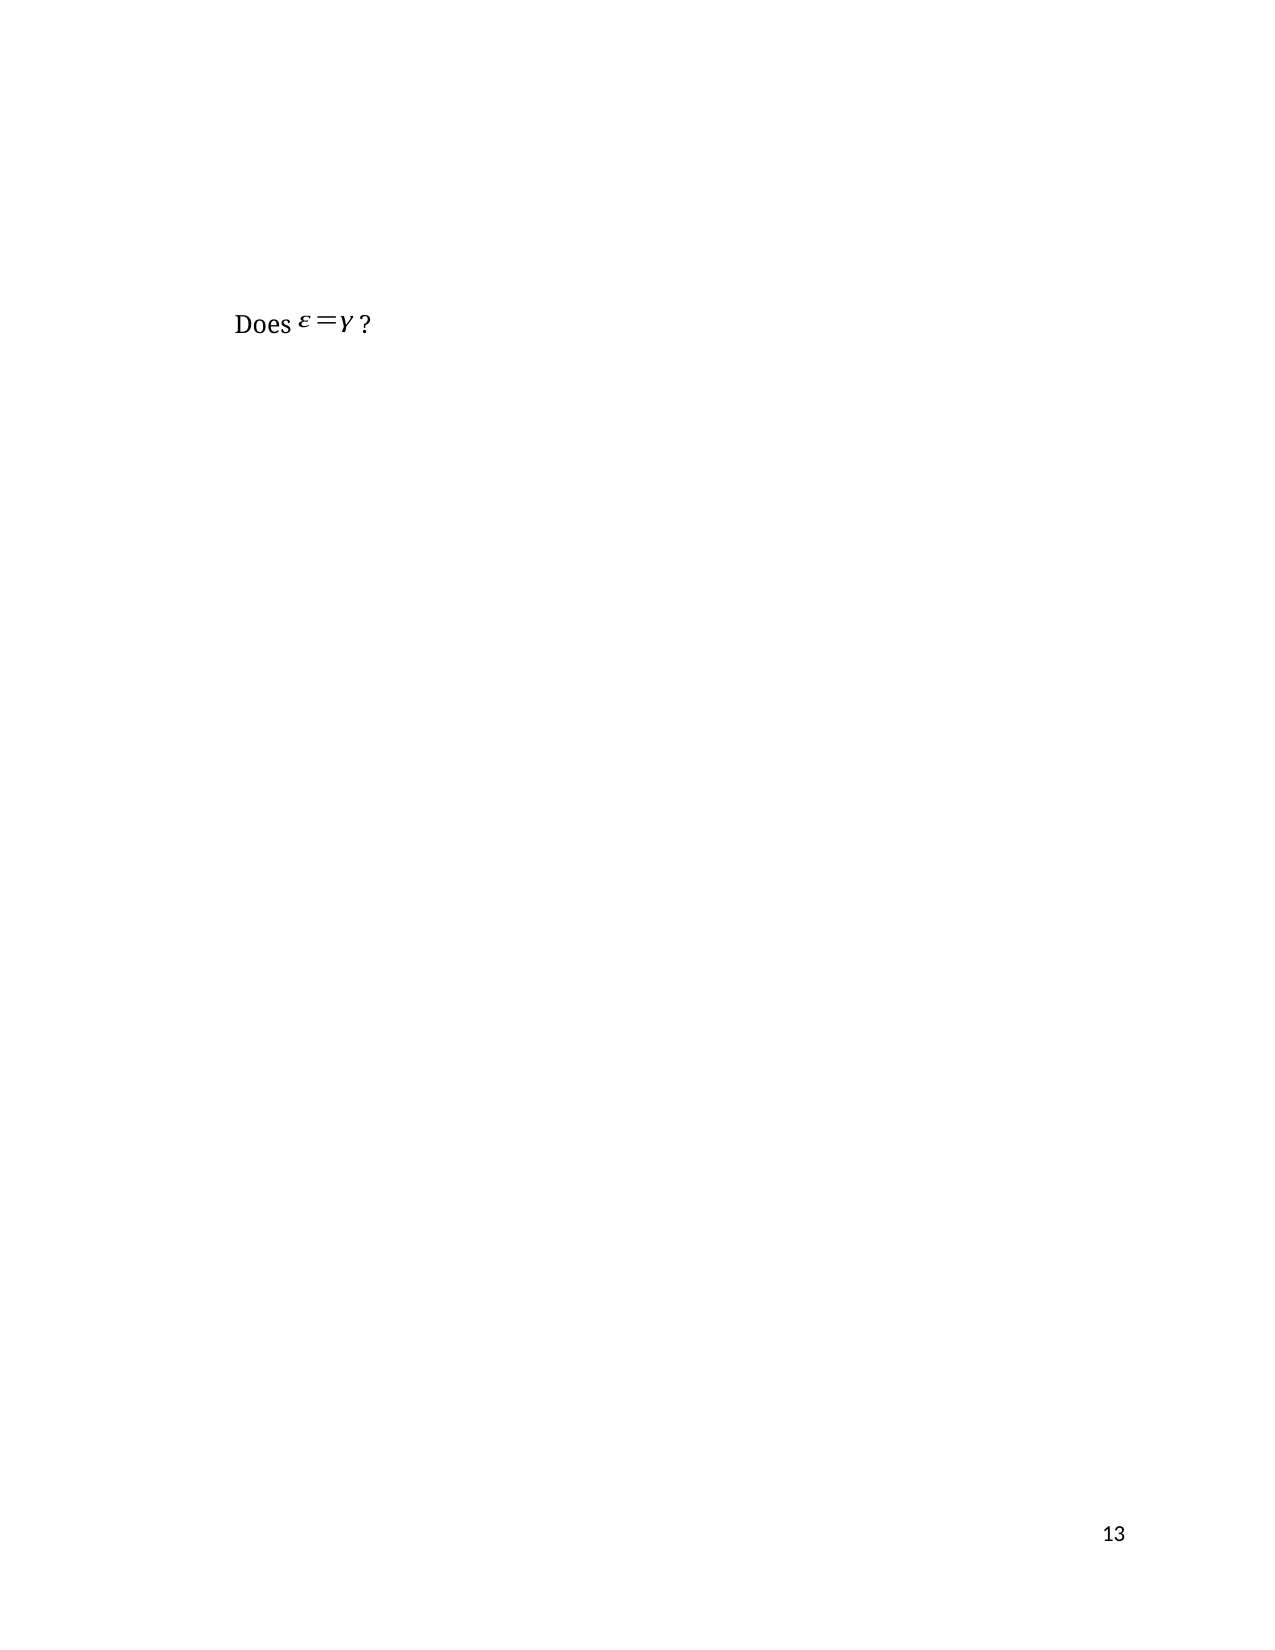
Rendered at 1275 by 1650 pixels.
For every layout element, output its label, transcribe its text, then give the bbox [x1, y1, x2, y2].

list Does ? [234, 307, 1125, 341]
